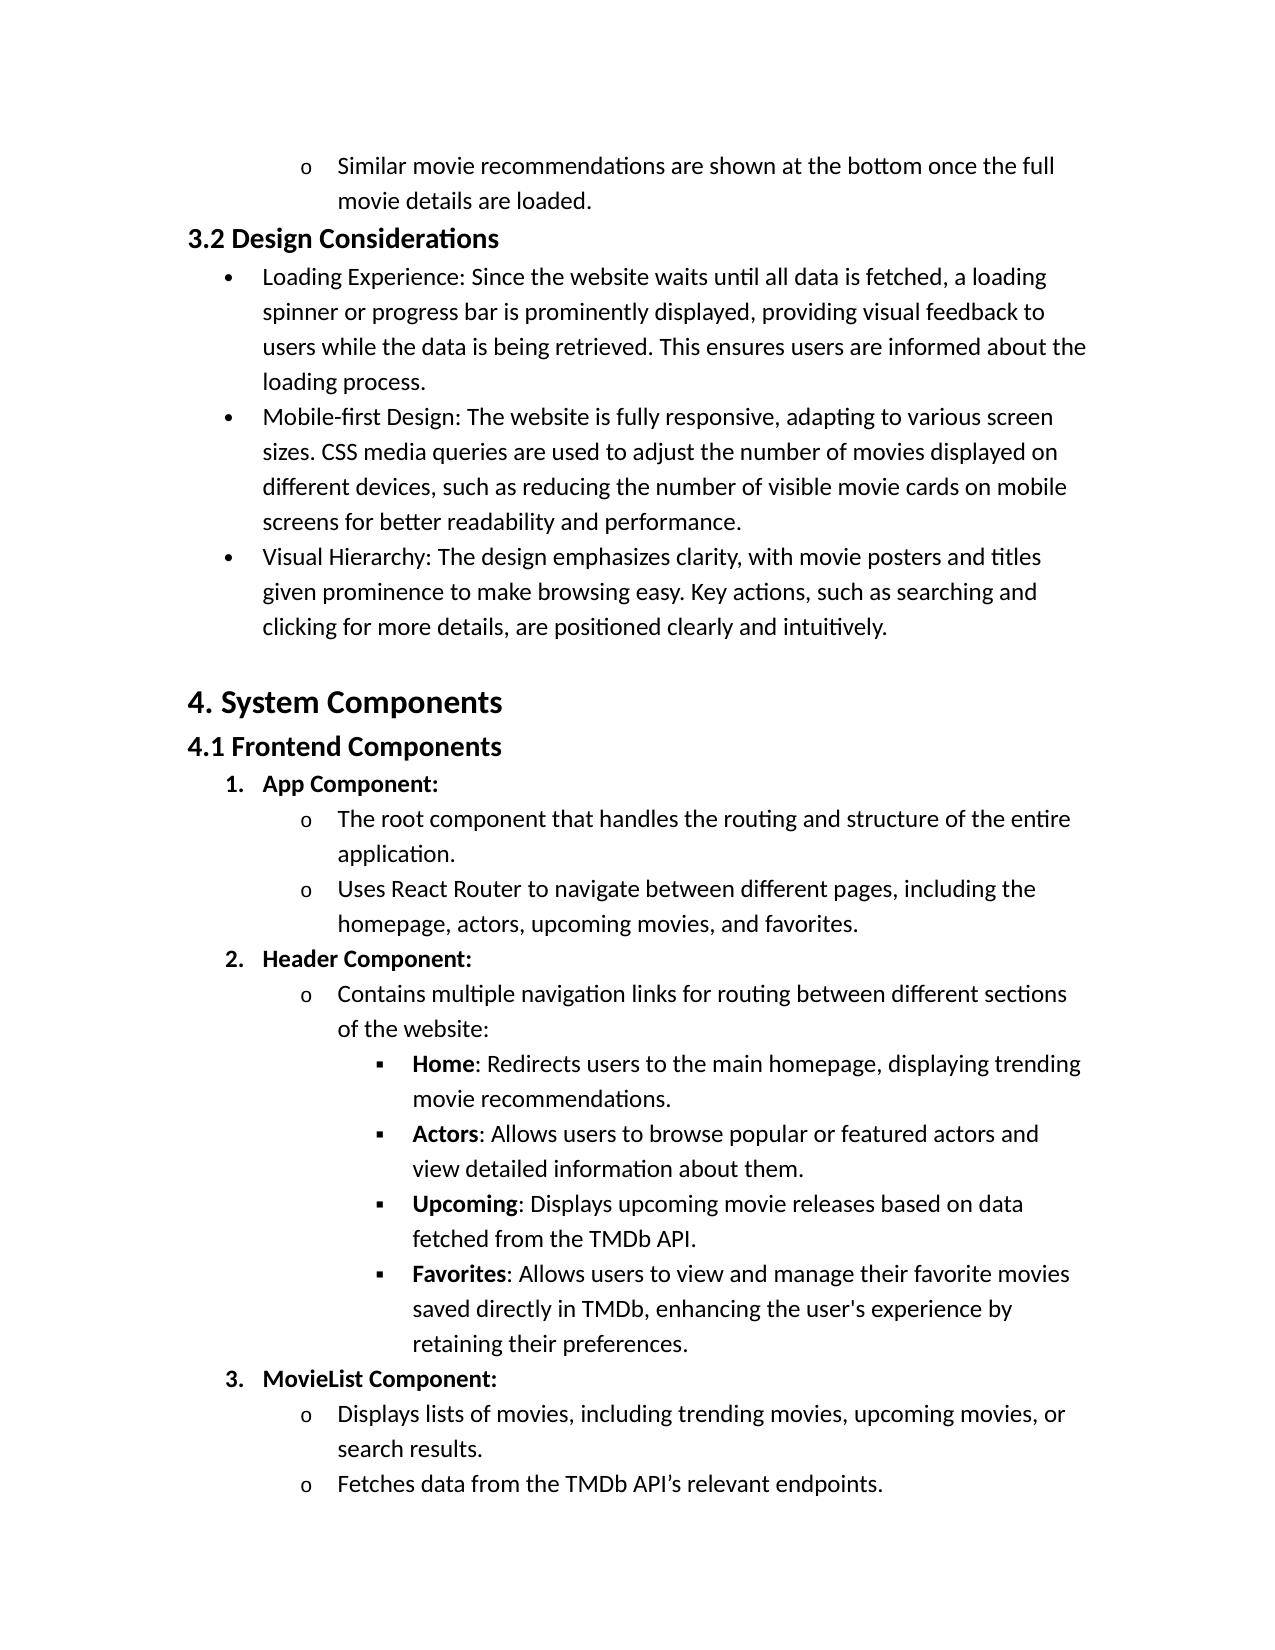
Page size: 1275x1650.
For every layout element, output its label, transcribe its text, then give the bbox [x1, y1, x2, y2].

list Contains multiple navigation links for routing between different sections of the website: [300, 979, 1087, 1044]
list Visual Hierarchy: The design emphasizes clarity, with movie posters and titles given prominence to make browsing easy. Key actions, such as searching and clicking for more details, are positioned clearly and intuitively. [225, 541, 1087, 641]
list Similar movie recommendations are shown at the bottom once the full movie details are loaded. [300, 150, 1087, 216]
text 4. System Components [187, 681, 1087, 722]
list Header Component: [225, 944, 1087, 974]
list Loading Experience: Since the website waits until all data is fetched, a loading spinner or progress bar is prominently displayed, providing visual feedback to users while the data is being retrieved. This ensures users are informed about the loading process. [225, 261, 1087, 396]
list Favorites: Allows users to view and manage their favorite movies saved directly in TMDb, enhancing the user's experience by retaining their preferences. [375, 1259, 1087, 1359]
list Home: Redirects users to the main homepage, displaying trending movie recommendations. [375, 1049, 1087, 1114]
list The root component that handles the routing and structure of the entire application. [300, 804, 1087, 869]
list Fetches data from the TMDb API’s relevant endpoints. [300, 1469, 1087, 1499]
list Upcoming: Displays upcoming movie releases based on data fetched from the TMDb API. [375, 1189, 1087, 1254]
list Displays lists of movies, including trending movies, upcoming movies, or search results. [300, 1399, 1087, 1464]
list MovieList Component: [225, 1364, 1087, 1394]
list App Component: [225, 769, 1087, 799]
list Actors: Allows users to browse popular or featured actors and view detailed information about them. [375, 1119, 1087, 1184]
text 4.1 Frontend Components [187, 728, 1087, 763]
list Uses React Router to navigate between different pages, including the homepage, actors, upcoming movies, and favorites. [300, 874, 1087, 939]
list Mobile-first Design: The website is fully responsive, adapting to various screen sizes. CSS media queries are used to adjust the number of movies displayed on different devices, such as reducing the number of visible movie cards on mobile screens for better readability and performance. [225, 401, 1087, 536]
text 3.2 Design Considerations [187, 220, 1087, 256]
